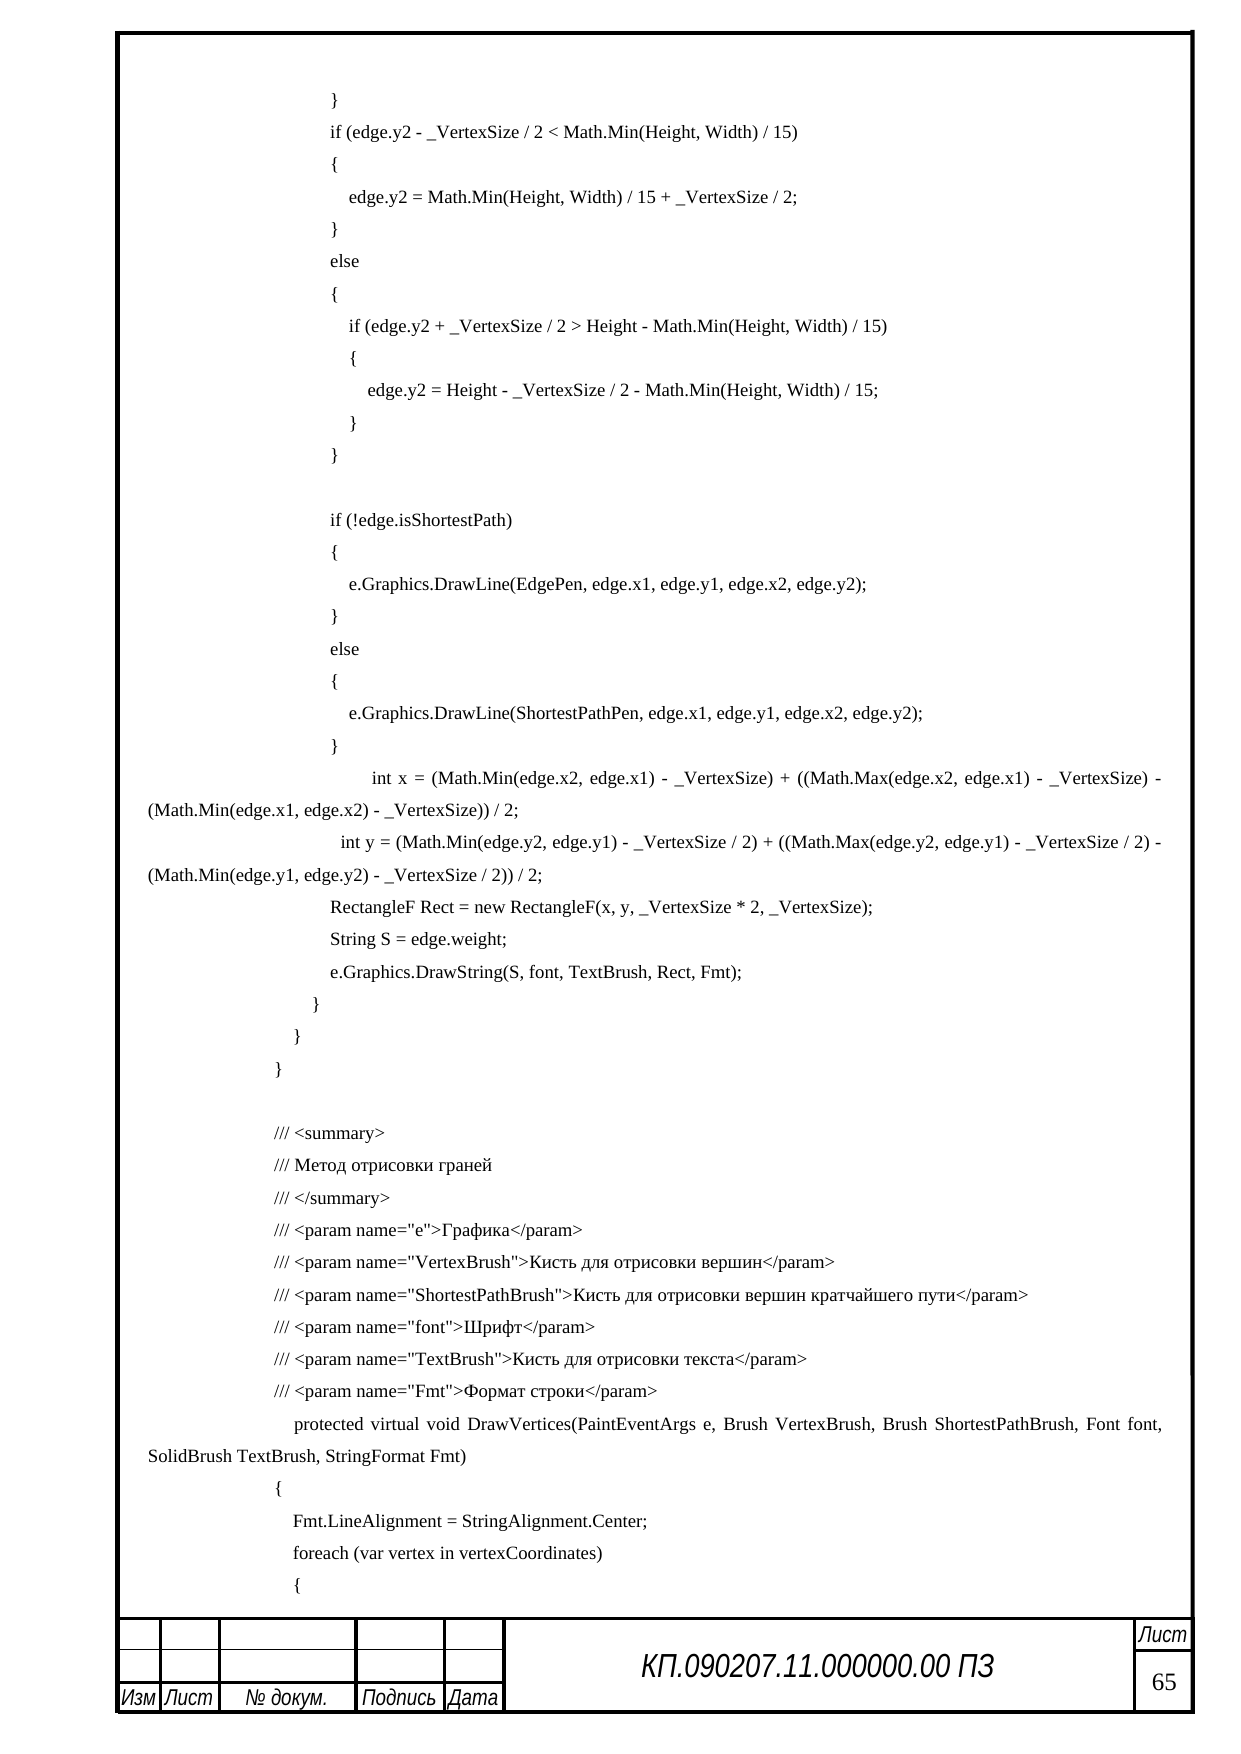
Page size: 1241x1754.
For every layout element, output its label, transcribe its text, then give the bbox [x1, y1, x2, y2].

text { [148, 153, 1164, 175]
text } [148, 412, 1164, 433]
text } [148, 605, 1164, 627]
text else [148, 638, 1164, 659]
text e.Graphics.DrawString(S, font, TextBrush, Rect, Fmt); [148, 961, 1164, 982]
text /// <param name="ShortestPathBrush">Кисть для отрисовки вершин кратчайшего пути</param> [148, 1283, 1164, 1305]
text Fmt.LineAlignment = StringAlignment.Center; [148, 1509, 1164, 1531]
text } [148, 89, 1164, 110]
text { [148, 1574, 1164, 1596]
text int y = (Math.Min(edge.y2, edge.y1) - _VertexSize / 2) + ((Math.Max(edge.y2, edge.y1) - _VertexSize / 2) - (Math.Min(edge.y1, edge.y2) - _VertexSize / 2)) / 2; [148, 831, 1164, 885]
text } [148, 734, 1164, 756]
text /// Метод отрисовки граней [148, 1154, 1164, 1176]
text String S = edge.weight; [148, 928, 1164, 950]
text } [148, 218, 1164, 239]
text { [148, 670, 1164, 691]
text edge.y2 = Height - _VertexSize / 2 - Math.Min(Height, Width) / 15; [148, 379, 1164, 401]
text /// <summary> [148, 1122, 1164, 1143]
text RectangleF Rect = new RectangleF(x, y, _VertexSize * 2, _VertexSize); [148, 896, 1164, 917]
text /// </summary> [148, 1187, 1164, 1208]
text /// <param name="TextBrush">Кисть для отрисовки текста</param> [148, 1348, 1164, 1369]
text /// <param name="font">Шрифт</param> [148, 1316, 1164, 1337]
text int x = (Math.Min(edge.x2, edge.x1) - _VertexSize) + ((Math.Max(edge.x2, edge.x1) - _VertexSize) - (Math.Min(edge.x1, edge.x2) - _VertexSize)) / 2; [148, 767, 1164, 821]
text /// <param name="Fmt">Формат строки</param> [148, 1380, 1164, 1402]
text e.Graphics.DrawLine(ShortestPathPen, edge.x1, edge.y1, edge.x2, edge.y2); [148, 702, 1164, 724]
text } [148, 993, 1164, 1014]
text if (edge.y2 + _VertexSize / 2 > Height - Math.Min(Height, Width) / 15) [148, 315, 1164, 336]
text e.Graphics.DrawLine(EdgePen, edge.x1, edge.y1, edge.x2, edge.y2); [148, 573, 1164, 594]
text { [148, 541, 1164, 562]
text else [148, 250, 1164, 272]
text foreach (var vertex in vertexCoordinates) [148, 1542, 1164, 1563]
text if (!edge.isShortestPath) [148, 508, 1164, 530]
text /// <param name="e">Графика</param> [148, 1219, 1164, 1240]
text if (edge.y2 - _VertexSize / 2 < Math.Min(Height, Width) / 15) [148, 121, 1164, 142]
text } [148, 1025, 1164, 1047]
text { [148, 1477, 1164, 1499]
text } [148, 444, 1164, 465]
text } [148, 1057, 1164, 1079]
text { [148, 282, 1164, 304]
text { [148, 347, 1164, 368]
text edge.y2 = Math.Min(Height, Width) / 15 + _VertexSize / 2; [148, 186, 1164, 207]
text protected virtual void DrawVertices(PaintEventArgs e, Brush VertexBrush, Brush ShortestPathBrush, Font font, SolidBrush TextBrush, StringFormat Fmt) [148, 1413, 1164, 1466]
text /// <param name="VertexBrush">Кисть для отрисовки вершин</param> [148, 1251, 1164, 1273]
